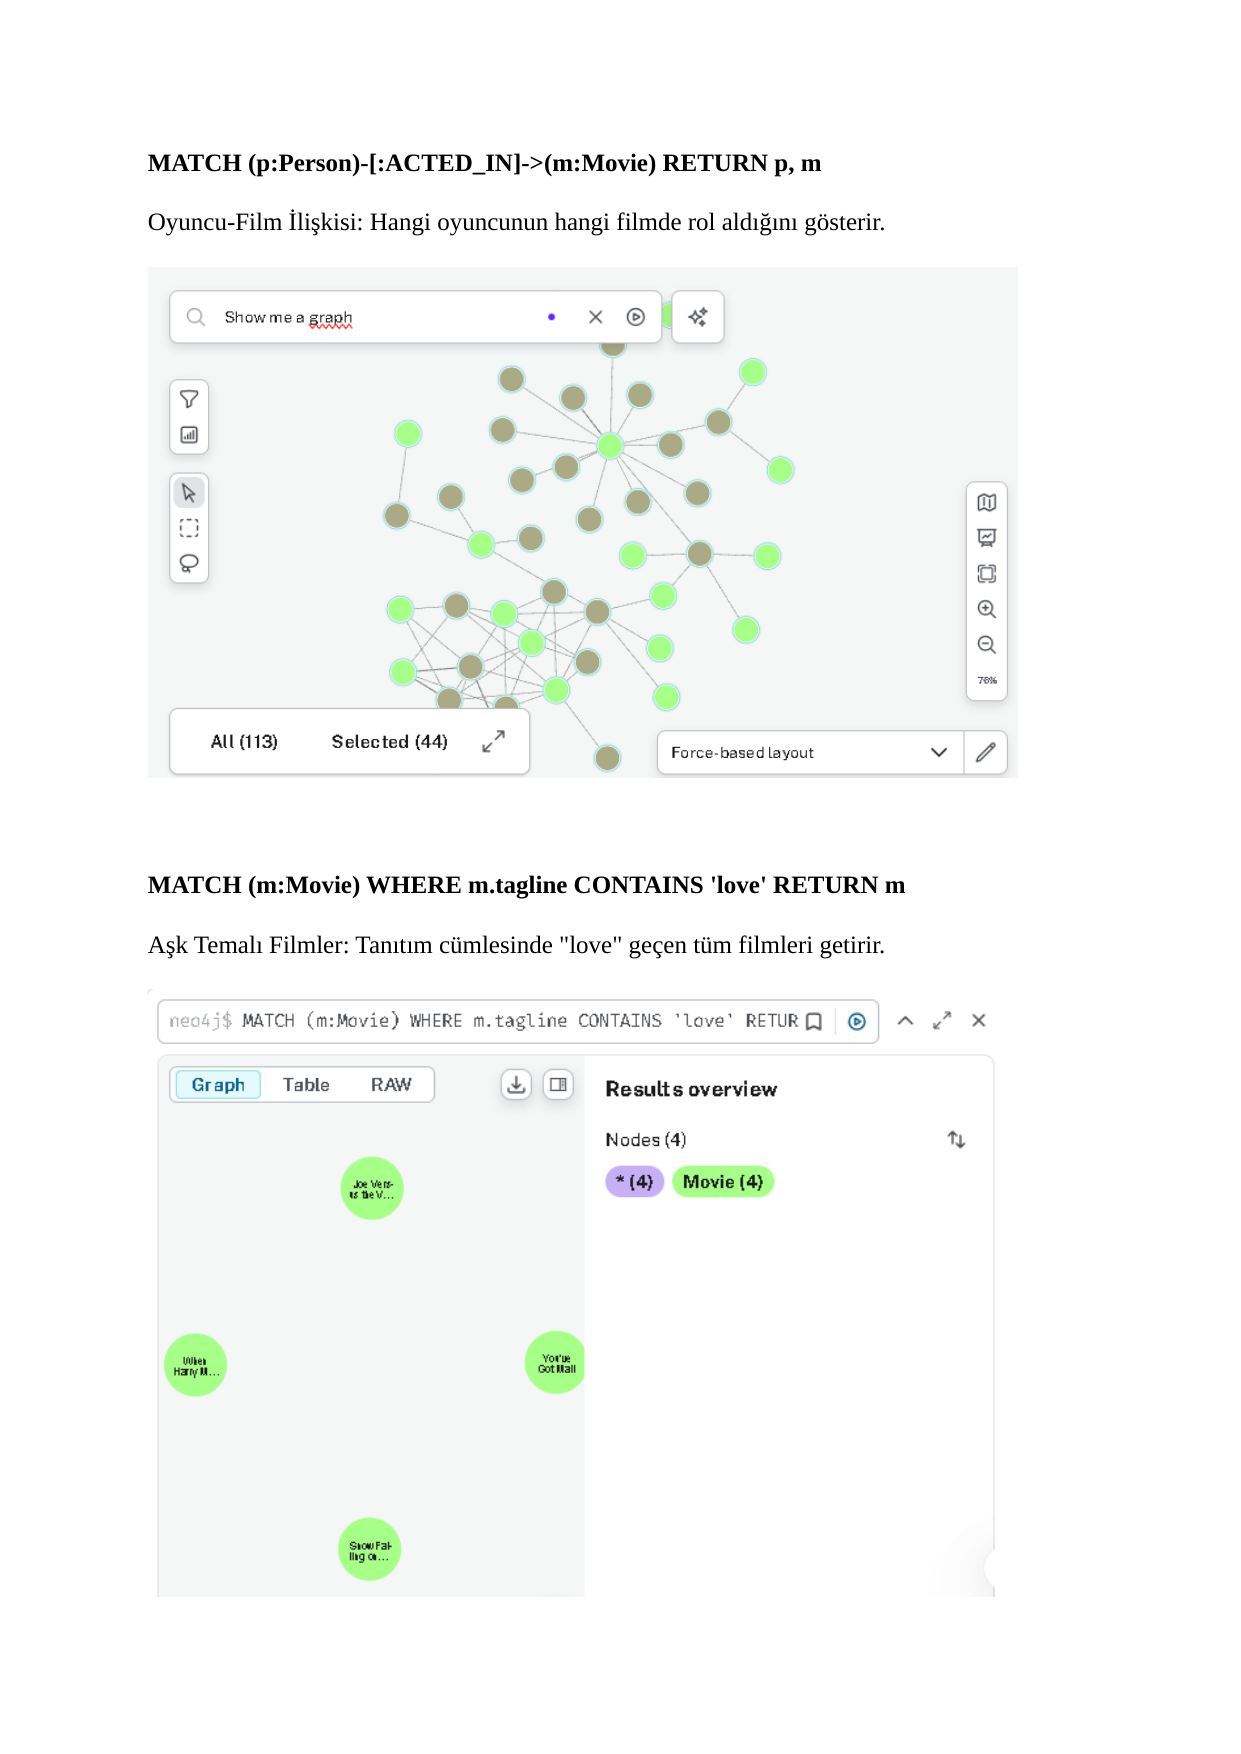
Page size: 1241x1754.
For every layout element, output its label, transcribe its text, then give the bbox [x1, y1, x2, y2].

text Oyuncu-Film İlişkisi: Hangi oyuncunun hangi filmde rol aldığını gösterir. [148, 207, 1093, 236]
picture [147, 267, 1018, 778]
text MATCH (p:Person)-[:ACTED_IN]->(m:Movie) RETURN p, m [148, 148, 1093, 176]
text MATCH (m:Movie) WHERE m.tagline CONTAINS 'love' RETURN m [148, 870, 1093, 899]
picture [147, 989, 996, 1597]
text Aşk Temalı Filmler: Tanıtım cümlesinde "love" geçen tüm filmleri getirir. [148, 930, 1093, 958]
